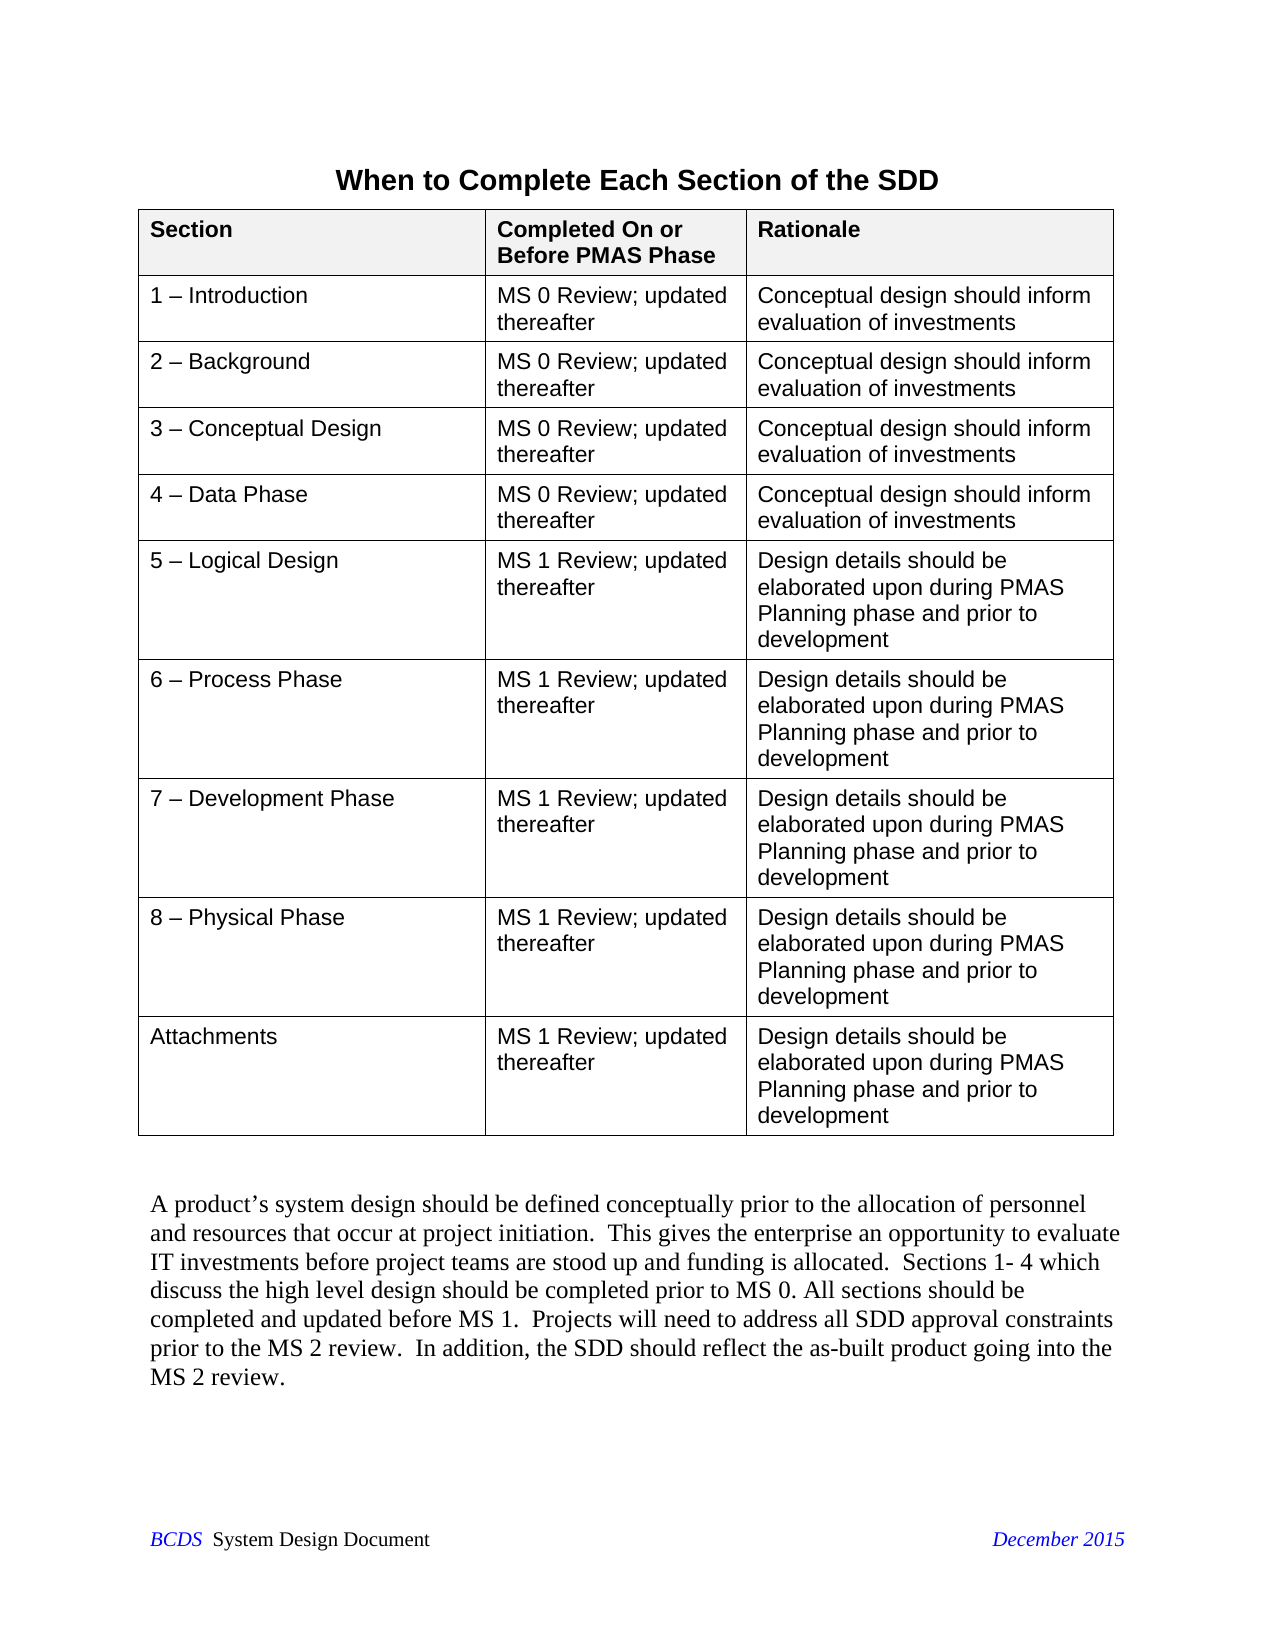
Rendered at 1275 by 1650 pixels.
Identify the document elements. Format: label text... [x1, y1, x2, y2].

table_cell MS 1 Review; updated thereafter [486, 1017, 746, 1134]
table_cell 3 – Conceptual Design [139, 408, 485, 473]
table_cell Design details should be elaborated upon during PMAS Planning phase and prior to development [747, 898, 1113, 1016]
table_cell MS 1 Review; updated thereafter [486, 660, 746, 778]
table_cell 4 – Data Phase [139, 475, 485, 540]
table_cell 1 – Introduction [139, 276, 485, 341]
table_cell MS 0 Review; updated thereafter [486, 342, 746, 407]
table_cell MS 1 Review; updated thereafter [486, 898, 746, 1016]
table_header Completed On or Before PMAS Phase [486, 210, 746, 275]
table_cell MS 0 Review; updated thereafter [486, 276, 746, 341]
table_cell MS 1 Review; updated thereafter [486, 541, 746, 659]
table_cell Conceptual design should inform evaluation of investments [747, 475, 1113, 540]
table_cell MS 1 Review; updated thereafter [486, 779, 746, 897]
title When to Complete Each Section of the SDD [150, 162, 1125, 196]
table_cell 5 – Logical Design [139, 541, 485, 659]
table_cell 7 – Development Phase [139, 779, 485, 897]
table_cell MS 0 Review; updated thereafter [486, 475, 746, 540]
table_cell Design details should be elaborated upon during PMAS Planning phase and prior to development [747, 660, 1113, 778]
table_cell Conceptual design should inform evaluation of investments [747, 342, 1113, 407]
table_cell Conceptual design should inform evaluation of investments [747, 408, 1113, 473]
table_header Section [139, 210, 485, 275]
table_header Rationale [747, 210, 1113, 275]
text A product’s system design should be defined conceptually prior to the allocation of personnel and resources that occur at project initiation. This gives the enterprise an opportunity to evaluate IT investments before project teams are stood up and funding is allocated. Sections 1- 4 which discuss the high level design should be completed prior to MS 0. All sections should be completed and updated before MS 1. Projects will need to address all SDD approval constraints prior to the MS 2 review. In addition, the SDD should reflect the as-built product going into the MS 2 review. [150, 1189, 1125, 1391]
table_cell MS 0 Review; updated thereafter [486, 408, 746, 473]
table_cell Design details should be elaborated upon during PMAS Planning phase and prior to development [747, 779, 1113, 897]
table_cell Design details should be elaborated upon during PMAS Planning phase and prior to development [747, 1017, 1113, 1134]
table_cell Conceptual design should inform evaluation of investments [747, 276, 1113, 341]
table_cell 6 – Process Phase [139, 660, 485, 778]
table_cell Attachments [139, 1017, 485, 1134]
table_cell 8 – Physical Phase [139, 898, 485, 1016]
table_cell 2 – Background [139, 342, 485, 407]
table_cell Design details should be elaborated upon during PMAS Planning phase and prior to development [747, 541, 1113, 659]
